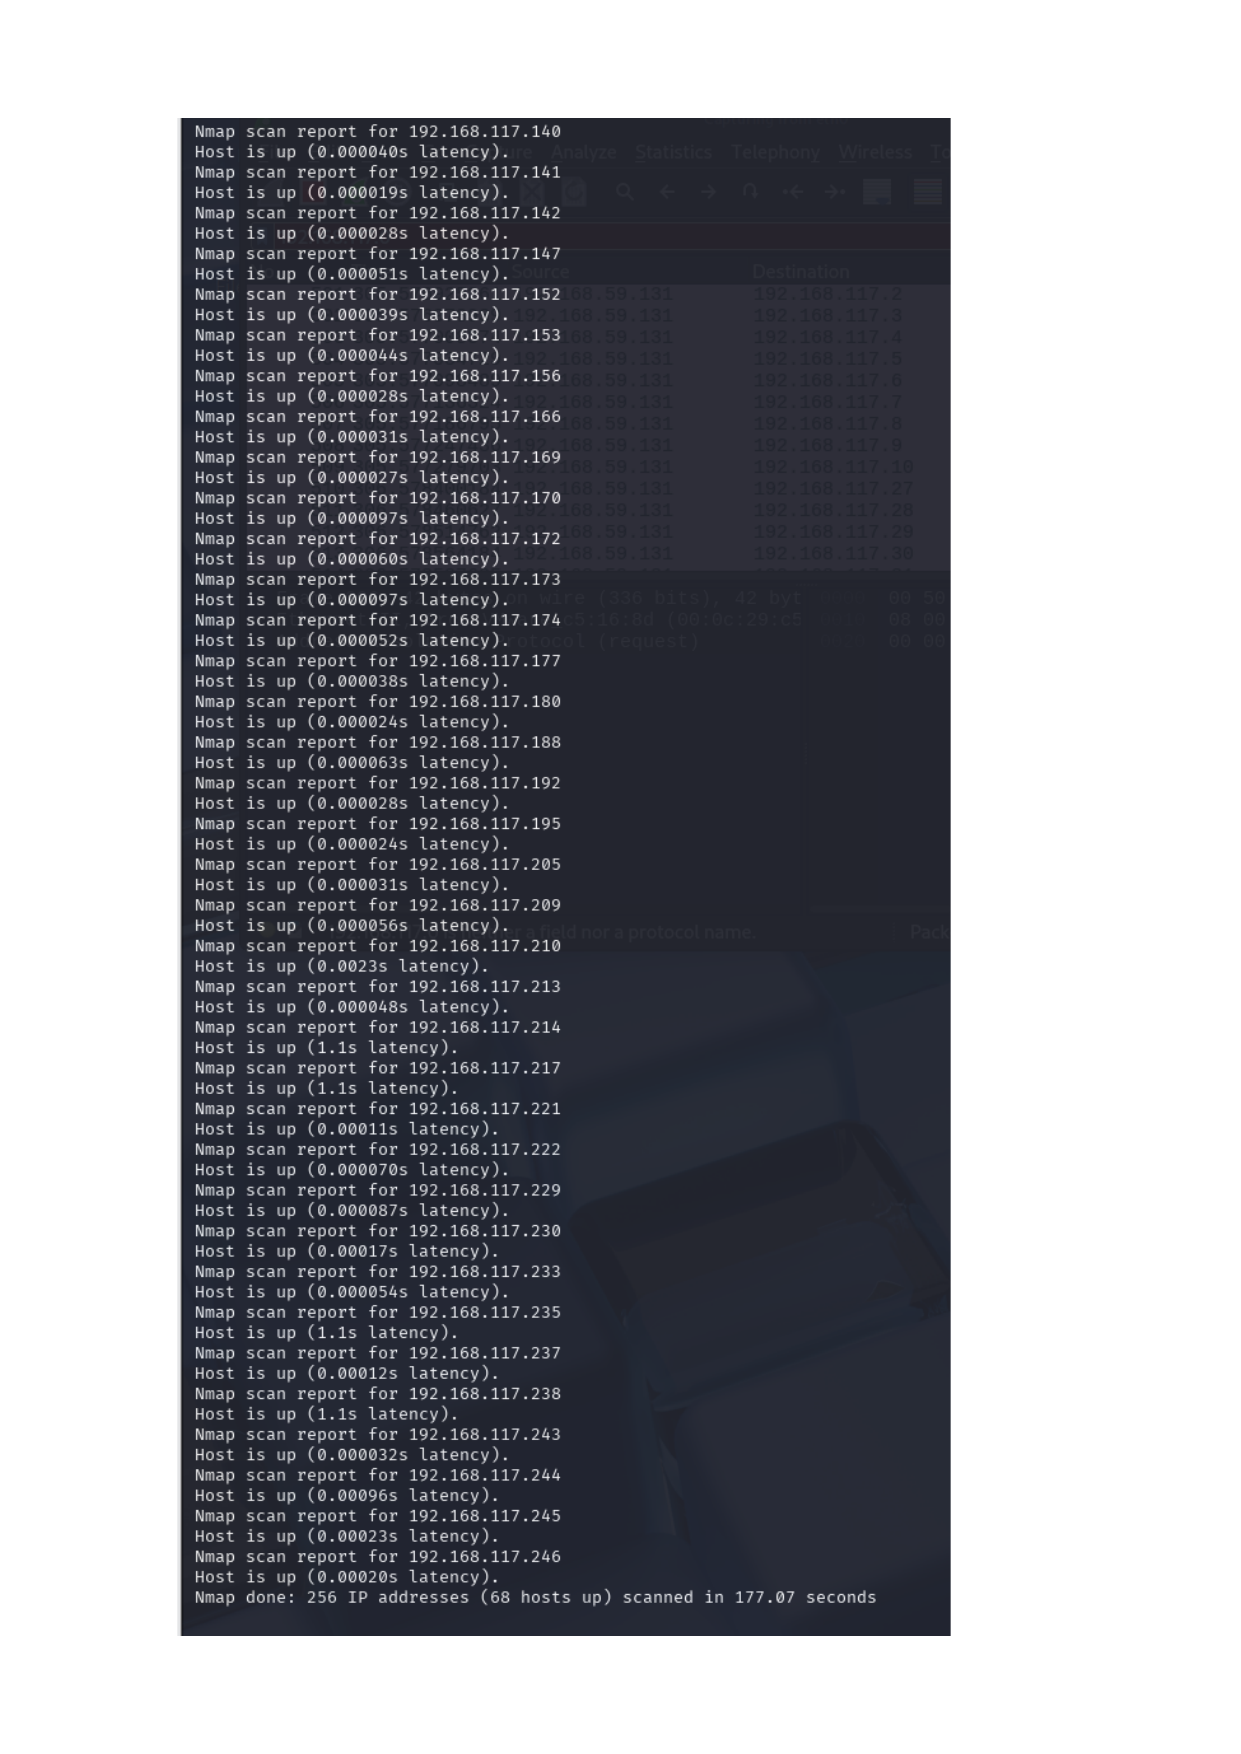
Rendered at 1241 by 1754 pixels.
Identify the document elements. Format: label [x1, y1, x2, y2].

picture [177, 118, 951, 1636]
